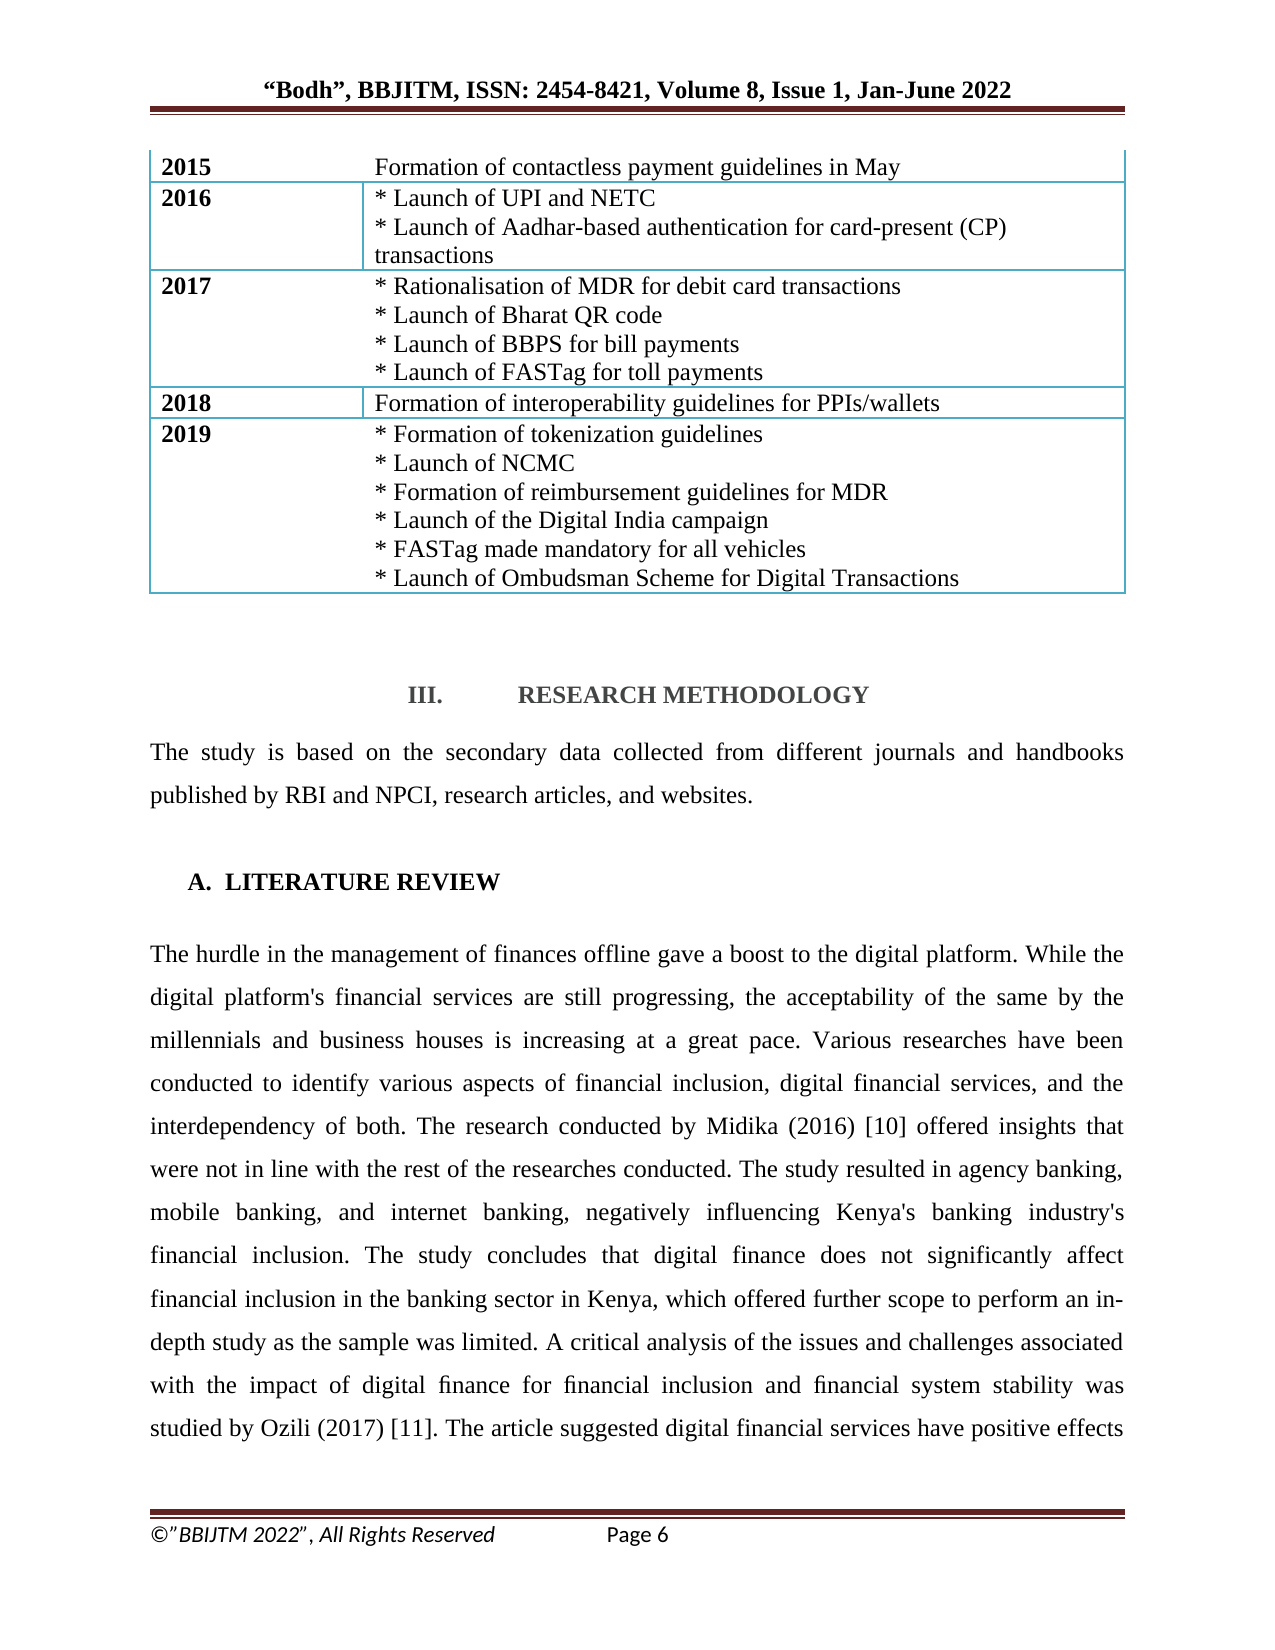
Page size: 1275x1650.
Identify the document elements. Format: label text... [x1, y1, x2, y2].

table_cell 2017 [151, 271, 363, 386]
table_cell * Rationalisation of MDR for debit card transactions * Launch of Bharat QR code * Launch of BBPS for bill payments * Launch of FASTag for toll payments [363, 271, 1124, 386]
text The study is based on the secondary data collected from different journals and handbooks published by RBI and NPCI, research articles, and websites. [150, 737, 1125, 809]
table_cell * Formation of tokenization guidelines * Launch of NCMC * Formation of reimbursement guidelines for MDR * Launch of the Digital India campaign * FASTag made mandatory for all vehicles * Launch of Ombudsman Scheme for Digital Transactions [363, 419, 1124, 592]
table_cell 2019 [151, 419, 363, 592]
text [150, 939, 1125, 1442]
table_cell * Launch of UPI and NETC * Launch of Aadhar-based authentication for card-present (CP) transactions [364, 183, 1124, 269]
list LITERATURE REVIEW [187, 867, 1125, 896]
table_cell 2015 [151, 150, 363, 181]
table_cell Formation of interoperability guidelines for PPIs/wallets [364, 388, 1124, 417]
table_cell 2016 [151, 183, 362, 269]
list RESEARCH METHODOLOGY [187, 680, 1125, 709]
table_cell 2018 [151, 388, 362, 417]
table_cell Formation of contactless payment guidelines in May [363, 150, 1124, 181]
